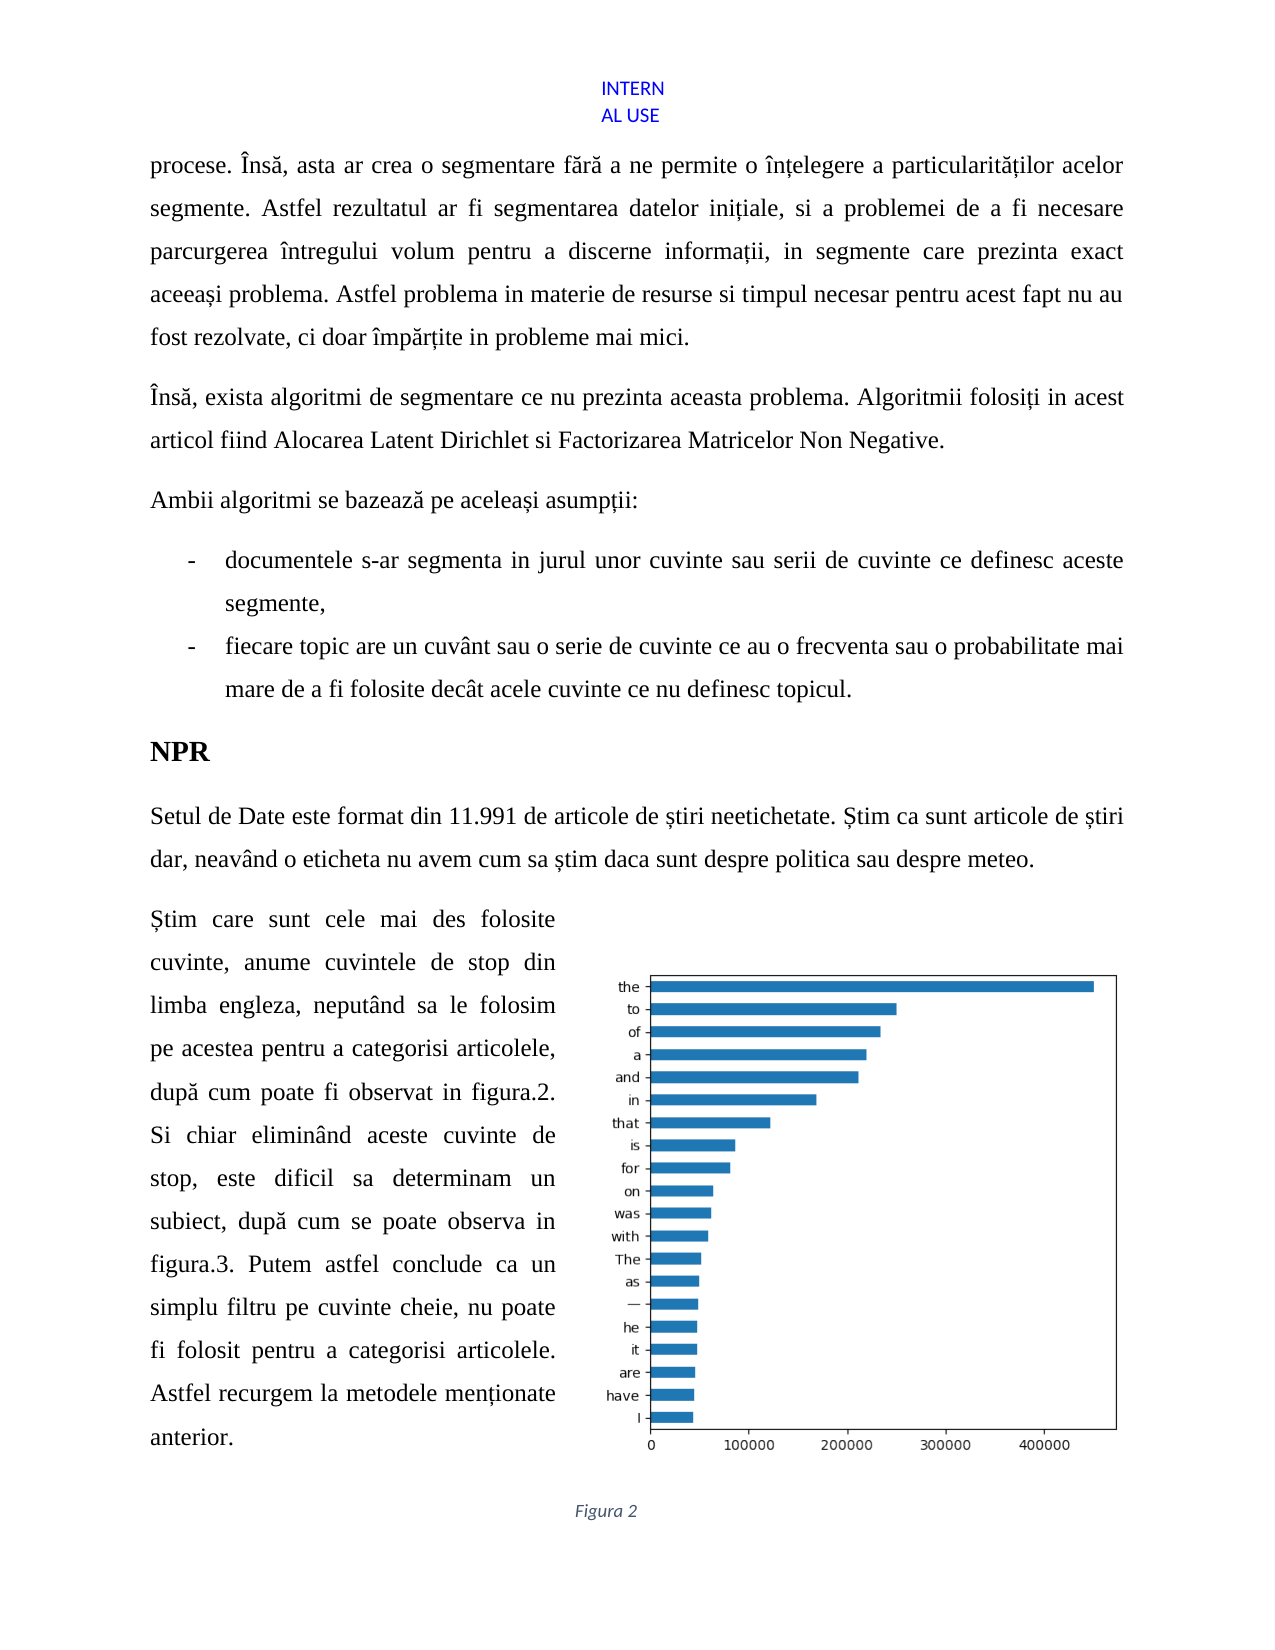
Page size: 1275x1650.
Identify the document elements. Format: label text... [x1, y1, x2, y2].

text NPR [150, 734, 1125, 768]
text Știm care sunt cele mai des folosite cuvinte, anume cuvintele de stop din limba engleza, neputând sa le folosim pe acestea pentru a categorisi articolele, după cum poate fi observat in figura.2. Si chiar eliminând aceste cuvinte de stop, este dificil sa determinam un subiect, după cum se poate observa in figura.3. Putem astfel conclude ca un simplu filtru pe cuvinte cheie, nu poate fi folosit pentru a categorisi articolele. Astfel recurgem la metodele menționate anterior. [150, 904, 575, 1450]
text Însă, exista algoritmi de segmentare ce nu prezinta aceasta problema. Algoritmii folosiți in acest articol fiind Alocarea Latent Dirichlet si Factorizarea Matricelor Non Negative. [150, 382, 1125, 454]
picture [575, 904, 1175, 1499]
list documentele s-ar segmenta in jurul unor cuvinte sau serii de cuvinte ce definesc aceste segmente, [187, 545, 1125, 617]
list fiecare topic are un cuvânt sau o serie de cuvinte ce au o frecventa sau o probabilitate mai mare de a fi folosite decât acele cuvinte ce nu definesc topicul. [187, 631, 1125, 703]
text Setul de Date este format din 11.991 de articole de știri neetichetate. Știm ca sunt articole de știri dar, neavând o eticheta nu avem cum sa știm daca sunt despre politica sau despre meteo. [150, 801, 1125, 873]
text Ambii algoritmi se bazează pe aceleași asumpții: [150, 485, 1125, 514]
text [150, 150, 1125, 351]
